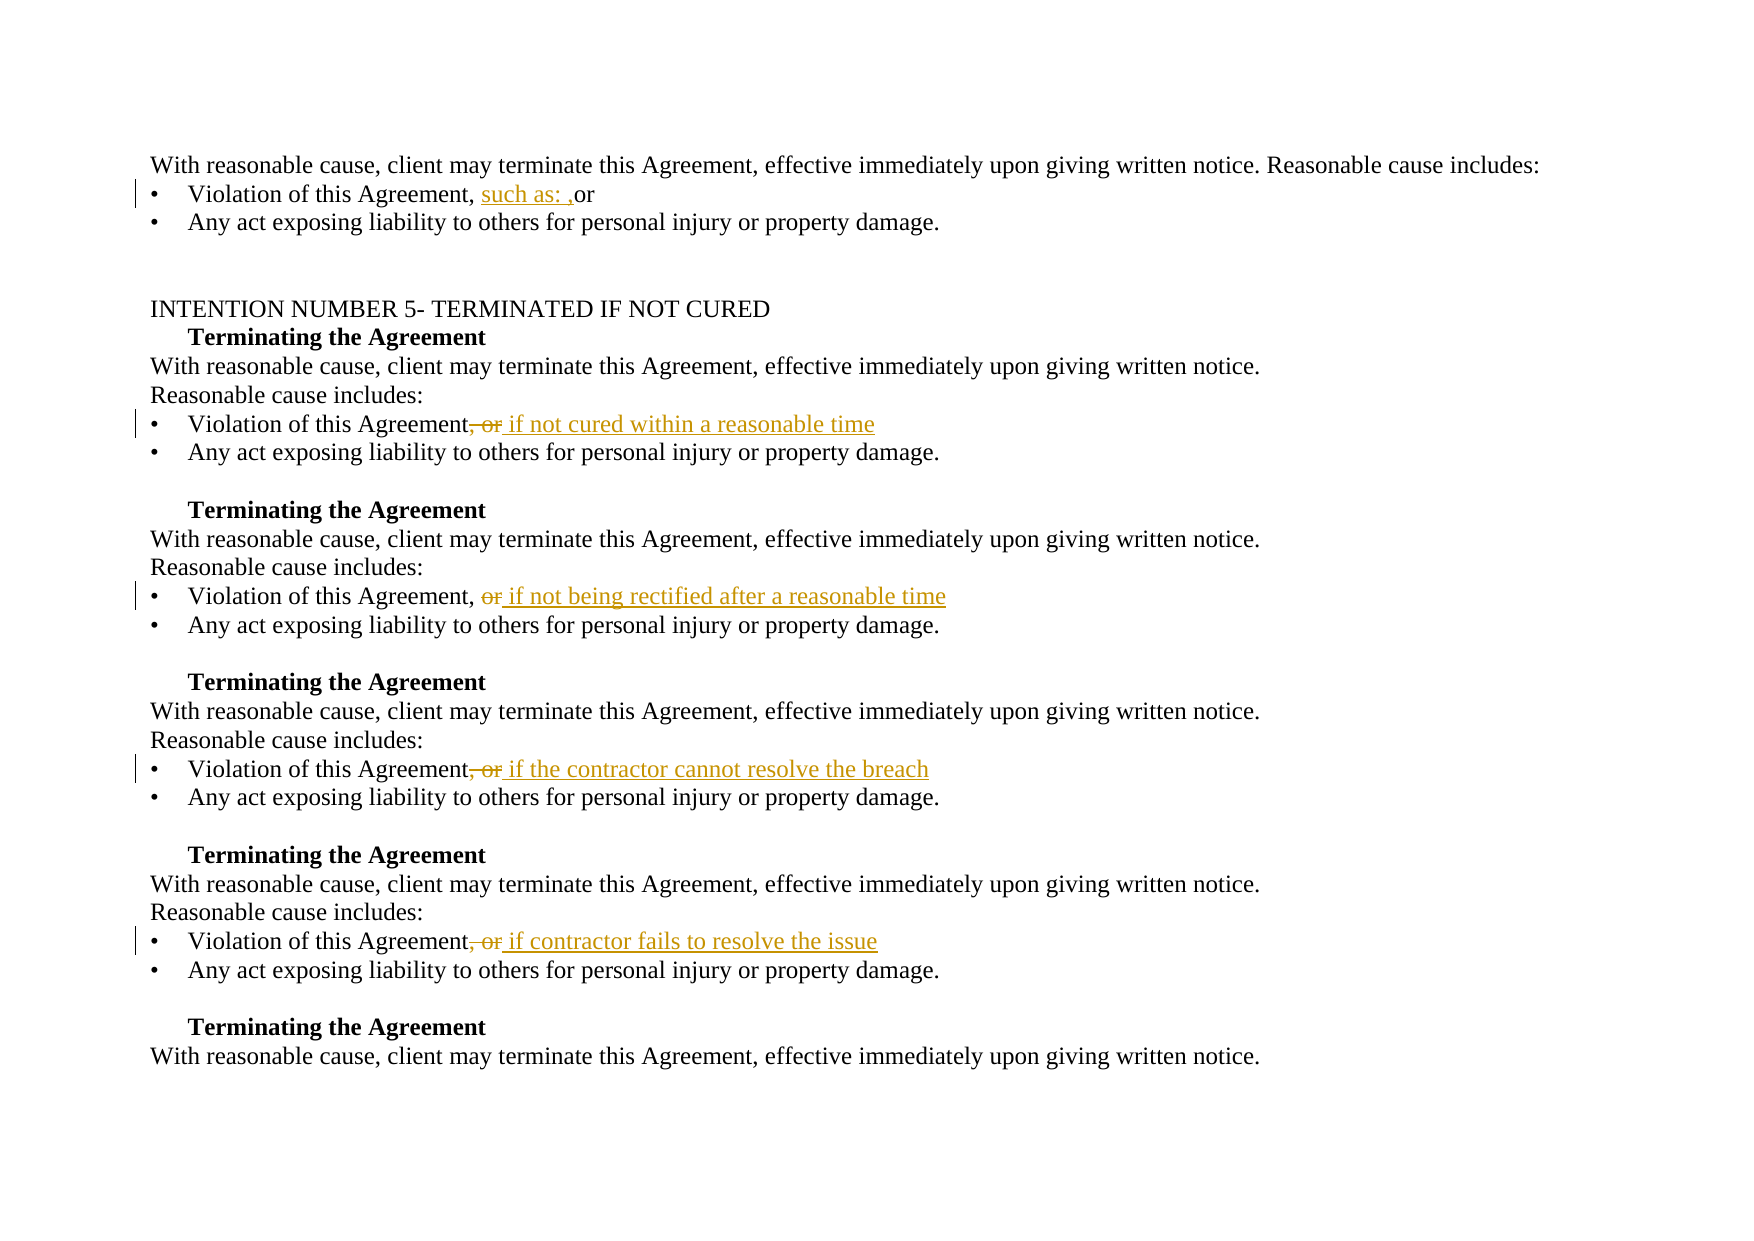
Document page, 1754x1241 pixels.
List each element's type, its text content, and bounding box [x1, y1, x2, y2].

text With reasonable cause, client may terminate this Agreement, effective immediately upon giving written notice. [150, 1041, 1604, 1070]
text With reasonable cause, client may terminate this Agreement, effective immediately upon giving written notice. [150, 696, 1604, 725]
text • Any act exposing liability to others for personal injury or property damage. [150, 610, 1604, 639]
text Terminating the Agreement [150, 495, 1604, 524]
text Reasonable cause includes: [150, 552, 1604, 581]
text Reasonable cause includes: [150, 725, 1604, 754]
text • Violation of this Agreement [150, 926, 1604, 955]
text Reasonable cause includes: [150, 380, 1604, 409]
text • Any act exposing liability to others for personal injury or property damage. [150, 207, 1604, 236]
text Reasonable cause includes: [150, 897, 1604, 926]
text • Violation of this Agreement [150, 409, 1604, 437]
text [150, 955, 1604, 984]
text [150, 150, 1604, 179]
text INTENTION NUMBER 5- TERMINATED IF NOT CURED [150, 294, 1604, 322]
text Terminating the Agreement [150, 667, 1604, 696]
text With reasonable cause, client may terminate this Agreement, effective immediately upon giving written notice. [150, 524, 1604, 552]
text Terminating the Agreement [150, 840, 1604, 869]
text With reasonable cause, client may terminate this Agreement, effective immediately upon giving written notice. [150, 869, 1604, 897]
text • Violation of this Agreement, [150, 581, 1604, 610]
text • Violation of this Agreement [150, 754, 1604, 782]
text With reasonable cause, client may terminate this Agreement, effective immediately upon giving written notice. [150, 351, 1604, 380]
text Terminating the Agreement [150, 1012, 1604, 1041]
text Terminating the Agreement [150, 322, 1604, 351]
text • Any act exposing liability to others for personal injury or property damage. [150, 782, 1604, 811]
text • Violation of this Agreement, or [150, 179, 1604, 207]
text • Any act exposing liability to others for personal injury or property damage. [150, 437, 1604, 466]
